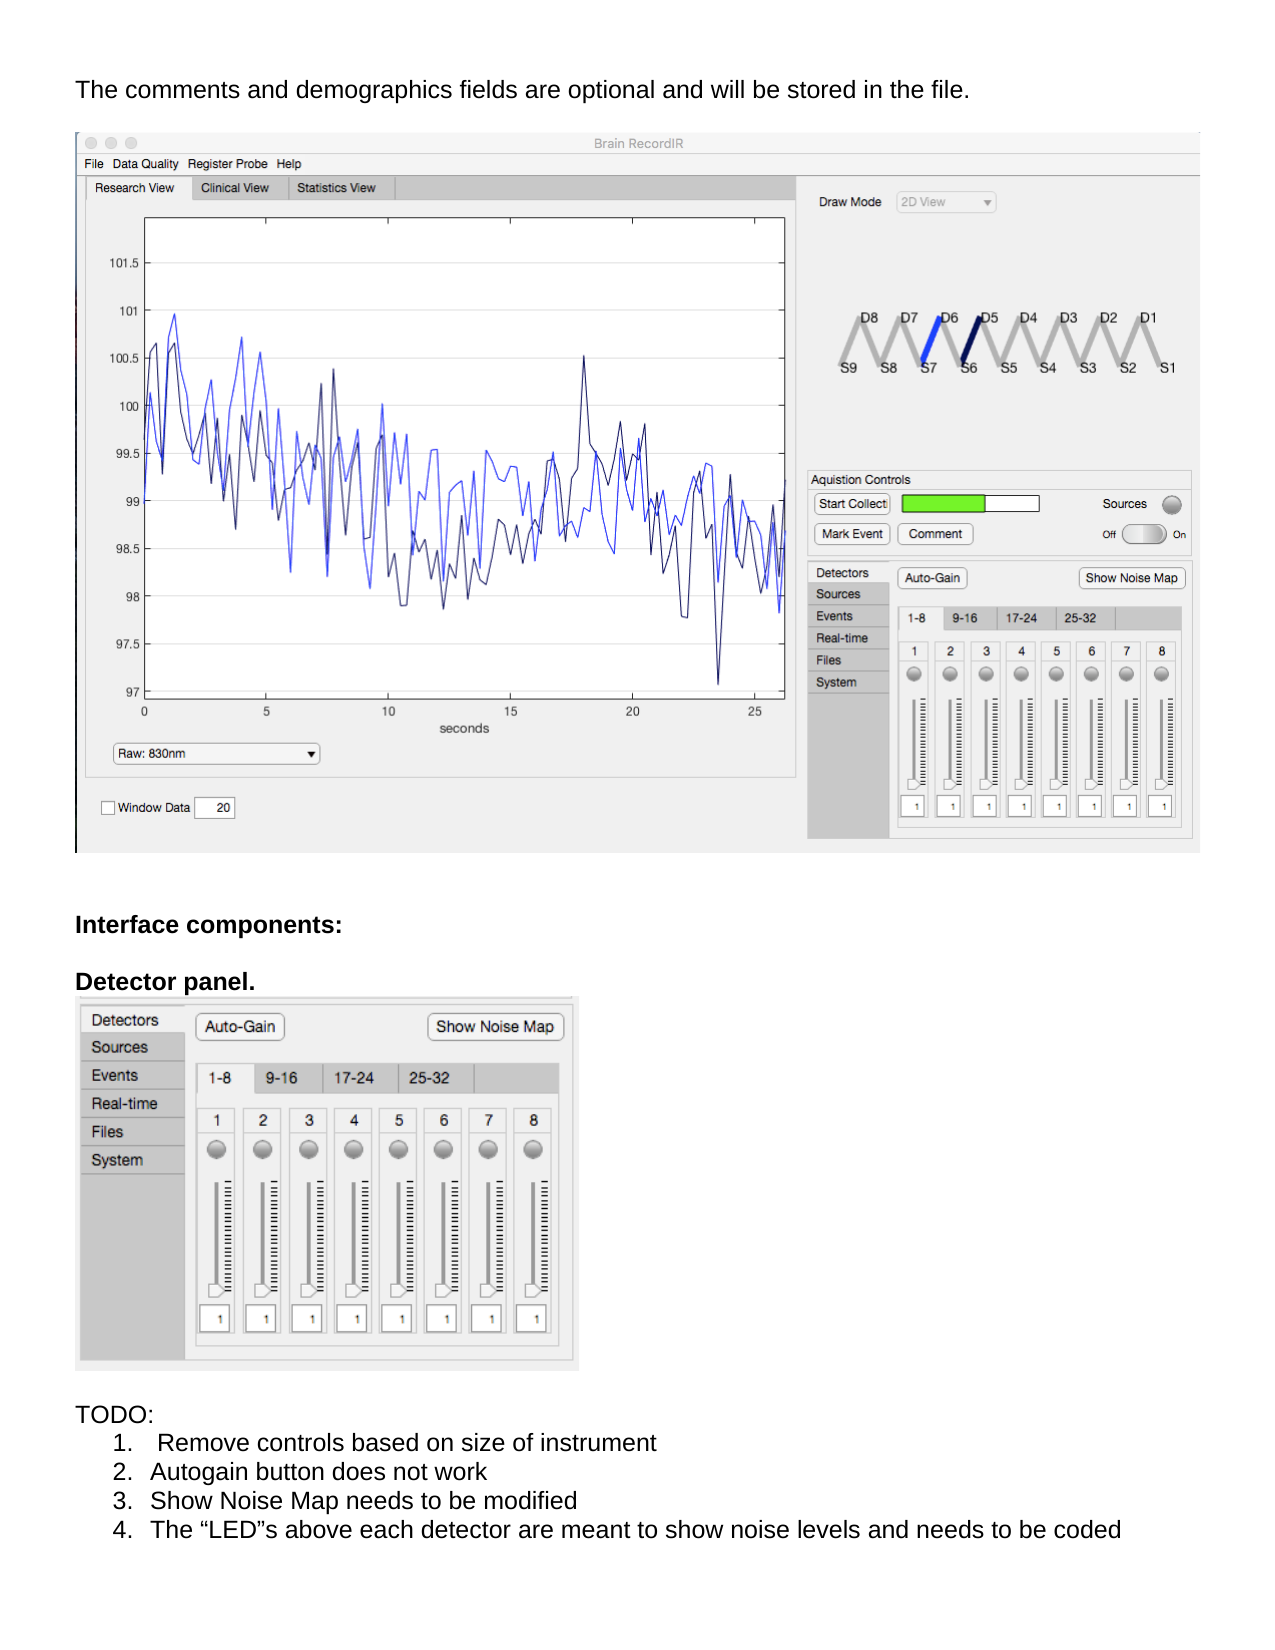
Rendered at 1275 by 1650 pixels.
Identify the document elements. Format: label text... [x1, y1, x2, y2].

text Interface components: [75, 910, 1200, 938]
list The “LED”s above each detector are meant to show noise levels and needs to be coded [112, 1515, 1200, 1543]
picture [75, 996, 580, 1371]
list Remove controls based on size of instrument [112, 1428, 1200, 1457]
list Autogain button does not work [112, 1457, 1200, 1486]
text The comments and demographics fields are optional and will be stored in the file. [75, 75, 1200, 104]
text Detector panel. [75, 967, 1200, 996]
text TODO: [75, 1400, 1200, 1428]
picture [75, 132, 1200, 853]
list Show Noise Map needs to be modified [112, 1486, 1200, 1515]
